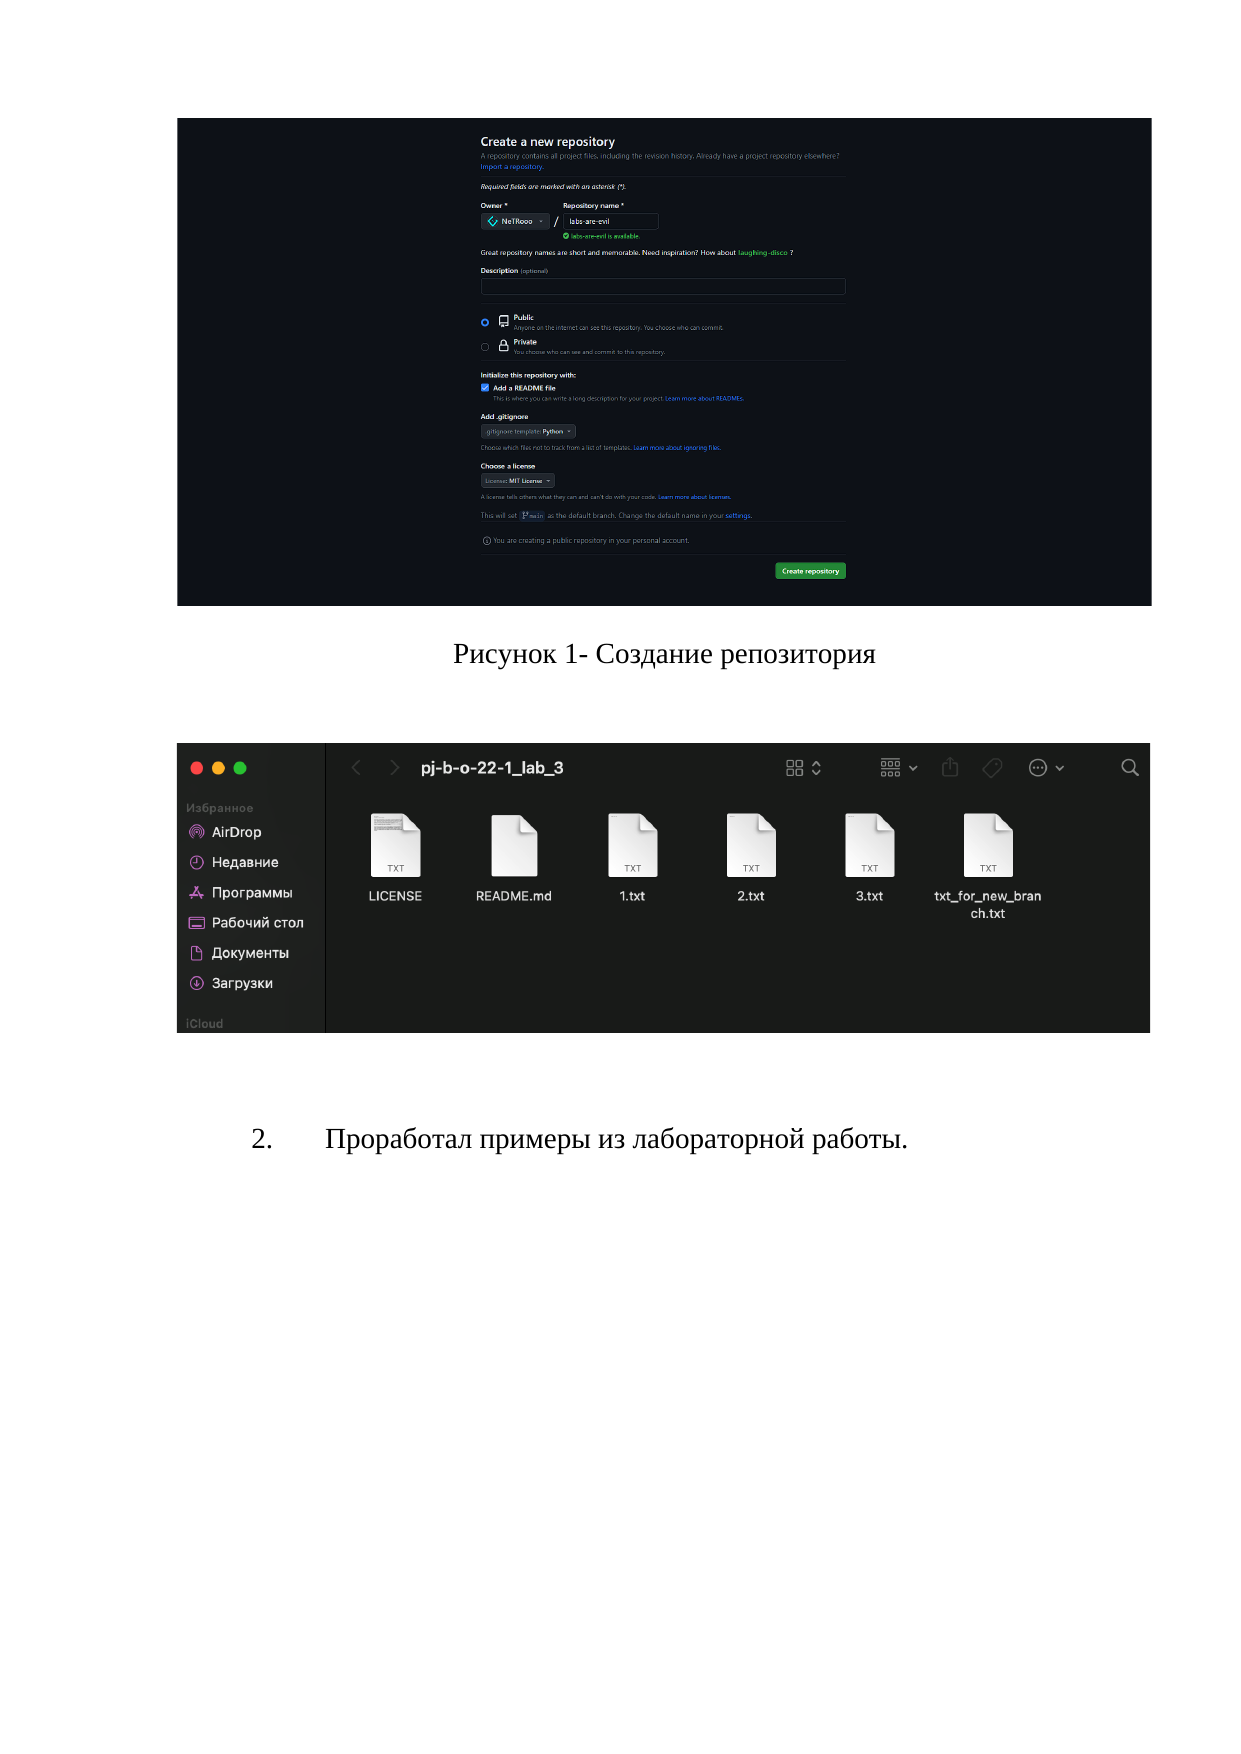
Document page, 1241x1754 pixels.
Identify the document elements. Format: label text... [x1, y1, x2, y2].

picture [176, 743, 1150, 1033]
text Рисунок 1- Создание репозитория [177, 636, 1152, 669]
picture [177, 118, 1152, 606]
